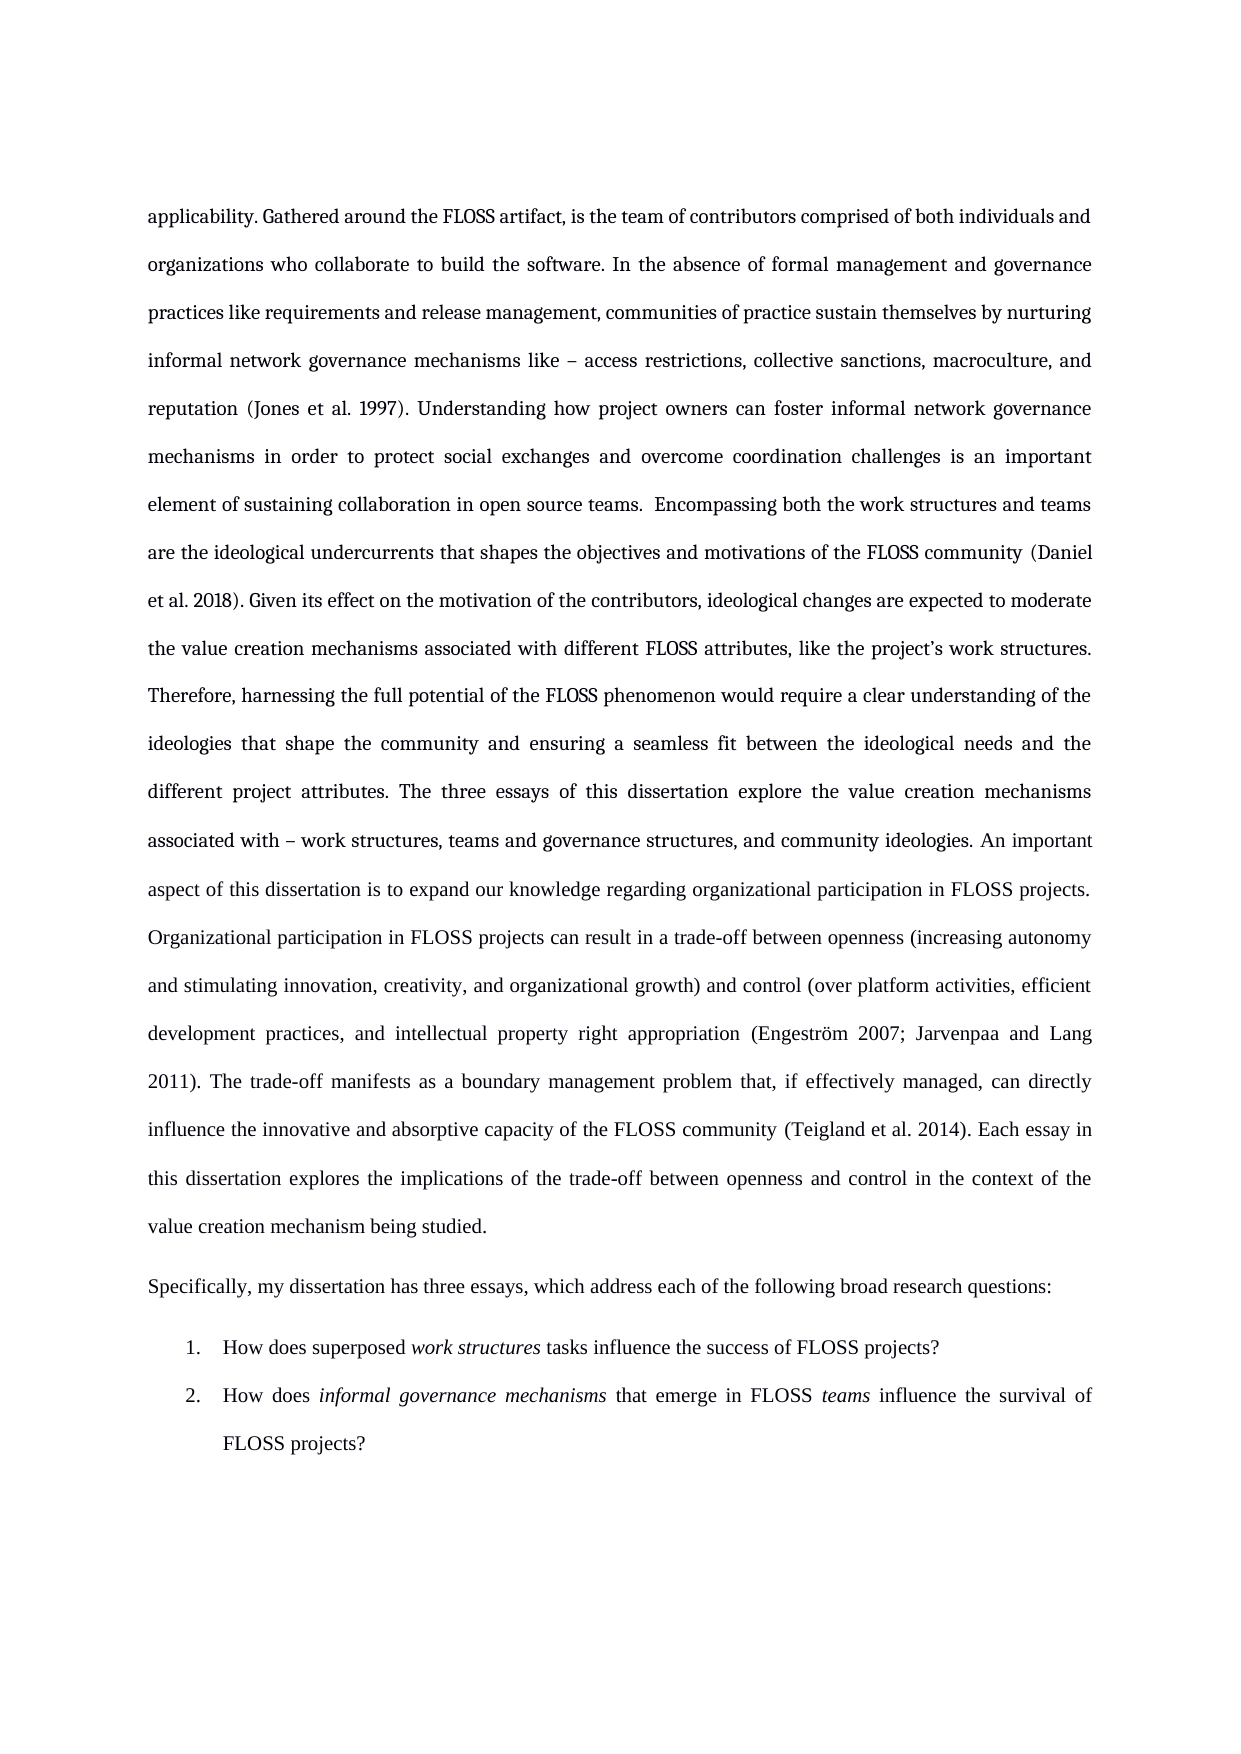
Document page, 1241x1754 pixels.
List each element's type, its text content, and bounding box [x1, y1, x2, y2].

list How does superposed work structures tasks influence the success of FLOSS projects? [185, 1335, 1093, 1359]
list How does informal governance mechanisms that emerge in FLOSS teams influence the survival of FLOSS projects? [185, 1383, 1093, 1455]
text Specifically, my dissertation has three essays, which address each of the following broad research questions: [148, 1274, 1093, 1298]
